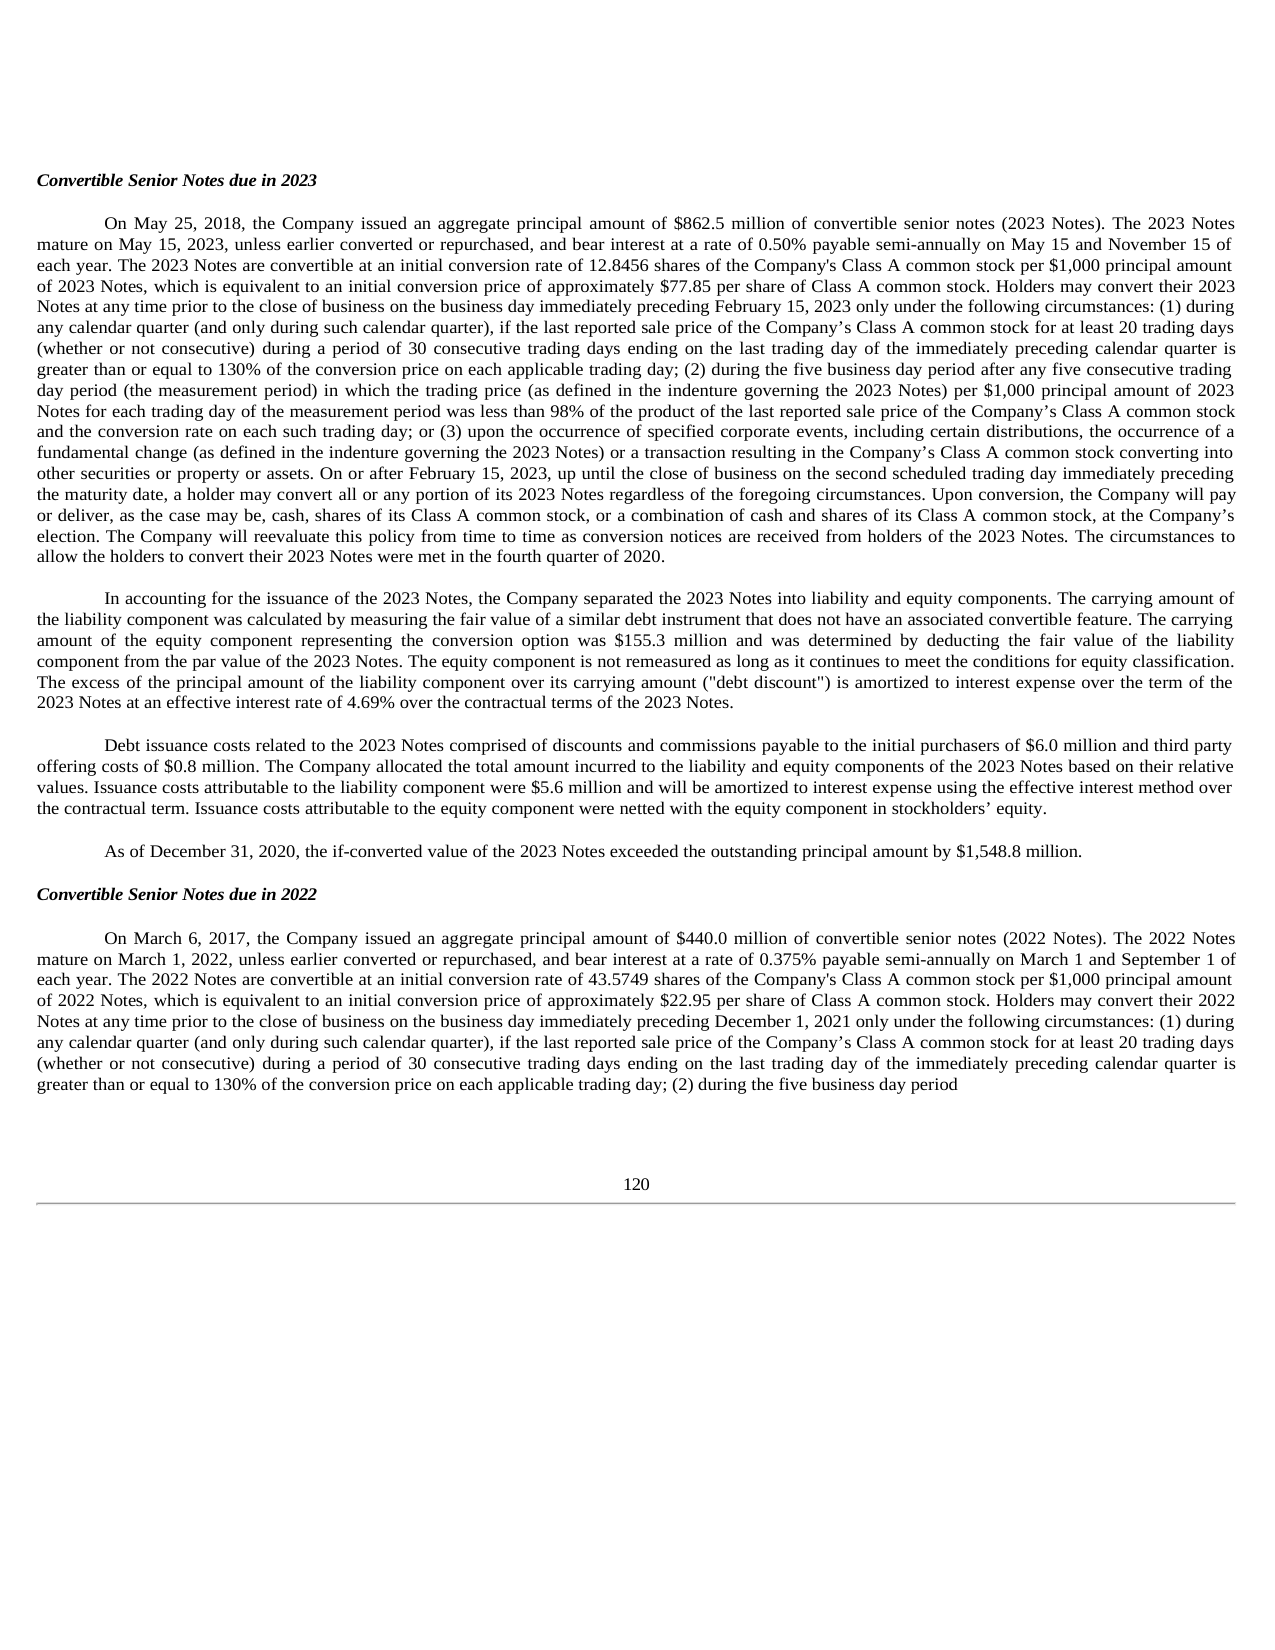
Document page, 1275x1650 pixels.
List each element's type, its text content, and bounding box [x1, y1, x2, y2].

text In accounting for the issuance of the 2023 Notes, the Company separated the 2023 Notes into liability and equity components. The carrying amount of the liability component was calculated by measuring the fair value of a similar debt instrument that does not have an associated convertible feature. The carrying amount of the equity component representing the conversion option was $155.3 million and was determined by deducting the fair value of the liability component from the par value of the 2023 Notes. The equity component is not remeasured as long as it continues to meet the conditions for equity classification. The excess of the principal amount of the liability component over its carrying amount ("debt discount") is amortized to interest expense over the term of the 2023 Notes at an effective interest rate of 4.69% over the contractual terms of the 2023 Notes. [37, 588, 1236, 713]
text On May 25, 2018, the Company issued an aggregate principal amount of $862.5 million of convertible senior notes (2023 Notes). The 2023 Notes mature on May 15, 2023, unless earlier converted or repurchased, and bear interest at a rate of 0.50% payable semi-annually on May 15 and November 15 of each year. The 2023 Notes are convertible at an initial conversion rate of 12.8456 shares of the Company's Class A common stock per $1,000 principal amount of 2023 Notes, which is equivalent to an initial conversion price of approximately $77.85 per share of Class A common stock. Holders may convert their 2023 Notes at any time prior to the close of business on the business day immediately preceding February 15, 2023 only under the following circumstances: (1) during any calendar quarter (and only during such calendar quarter), if the last reported sale price of the Company’s Class A common stock for at least 20 trading days (whether or not consecutive) during a period of 30 consecutive trading days ending on the last trading day of the immediately preceding calendar quarter is greater than or equal to 130% of the conversion price on each applicable trading day; (2) during the five business day period after any five consecutive trading day period (the measurement period) in which the trading price (as defined in the indenture governing the 2023 Notes) per $1,000 principal amount of 2023 Notes for each trading day of the measurement period was less than 98% of the product of the last reported sale price of the Company’s Class A common stock and the conversion rate on each such trading day; or (3) upon the occurrence of specified corporate events, including certain distributions, the occurrence of a fundamental change (as defined in the indenture governing the 2023 Notes) or a transaction resulting in the Company’s Class A common stock converting into other securities or property or assets. On or after February 15, 2023, up until the close of business on the second scheduled trading day immediately preceding the maturity date, a holder may convert all or any portion of its 2023 Notes regardless of the foregoing circumstances. Upon conversion, the Company will pay or deliver, as the case may be, cash, shares of its Class A common stock, or a combination of cash and shares of its Class A common stock, at the Company’s election. The Company will reevaluate this policy from time to time as conversion notices are received from holders of the 2023 Notes. The circumstances to allow the holders to convert their 2023 Notes were met in the fourth quarter of 2020. [37, 213, 1236, 567]
text As of December 31, 2020, the if-converted value of the 2023 Notes exceeded the outstanding principal amount by $1,548.8 million. [104, 841, 1252, 861]
subtitle Convertible Senior Notes due in 2023 [37, 169, 1252, 190]
text 120 [25, 1174, 1248, 1194]
subtitle Convertible Senior Notes due in 2022 [37, 884, 1252, 904]
text On March 6, 2017, the Company issued an aggregate principal amount of $440.0 million of convertible senior notes (2022 Notes). The 2022 Notes mature on March 1, 2022, unless earlier converted or repurchased, and bear interest at a rate of 0.375% payable semi-annually on March 1 and September 1 of each year. The 2022 Notes are convertible at an initial conversion rate of 43.5749 shares of the Company's Class A common stock per $1,000 principal amount of 2022 Notes, which is equivalent to an initial conversion price of approximately $22.95 per share of Class A common stock. Holders may convert their 2022 Notes at any time prior to the close of business on the business day immediately preceding December 1, 2021 only under the following circumstances: (1) during any calendar quarter (and only during such calendar quarter), if the last reported sale price of the Company’s Class A common stock for at least 20 trading days (whether or not consecutive) during a period of 30 consecutive trading days ending on the last trading day of the immediately preceding calendar quarter is greater than or equal to 130% of the conversion price on each applicable trading day; (2) during the five business day period [37, 928, 1236, 1094]
text Debt issuance costs related to the 2023 Notes comprised of discounts and commissions payable to the initial purchasers of $6.0 million and third party offering costs of $0.8 million. The Company allocated the total amount incurred to the liability and equity components of the 2023 Notes based on their relative values. Issuance costs attributable to the liability component were $5.6 million and will be amortized to interest expense using the effective interest method over the contractual term. Issuance costs attributable to the equity component were netted with the equity component in stockholders’ equity. [37, 735, 1236, 818]
